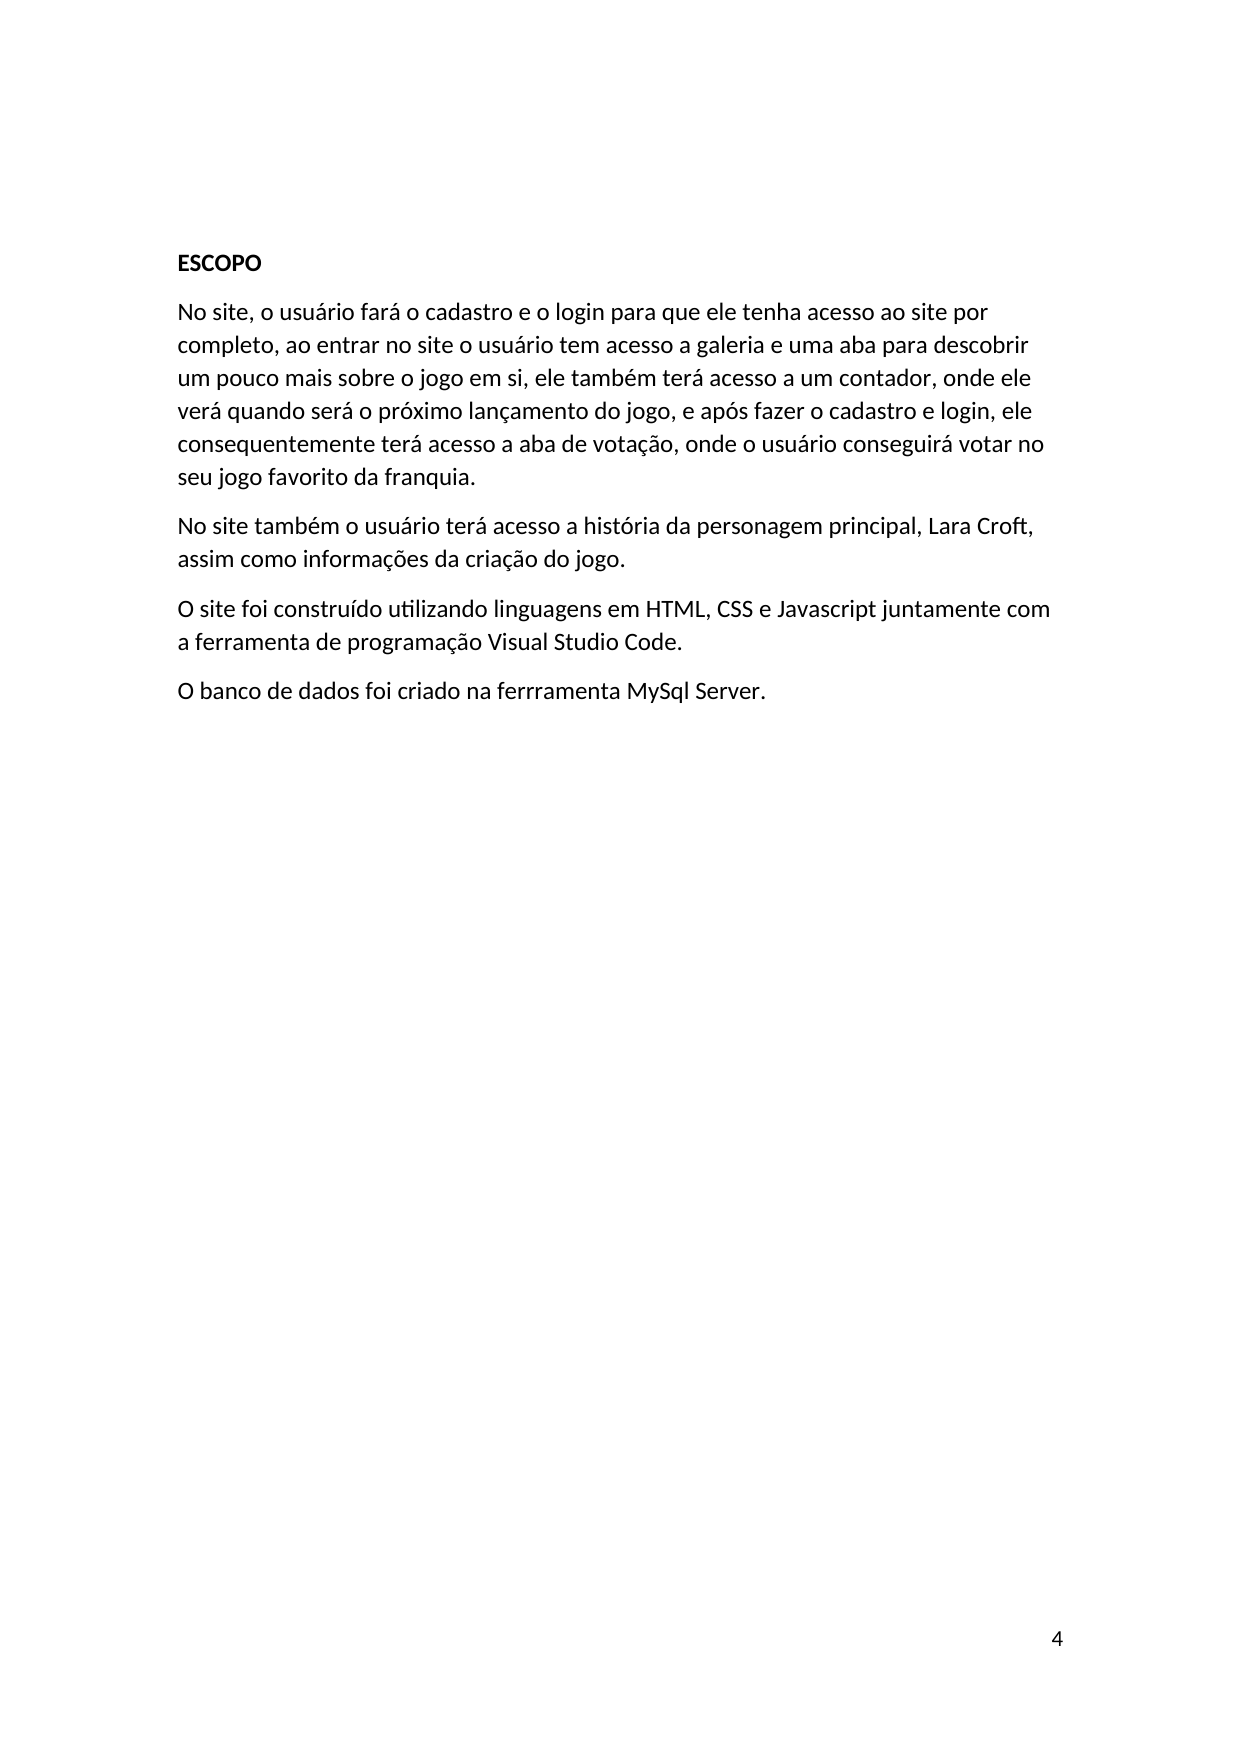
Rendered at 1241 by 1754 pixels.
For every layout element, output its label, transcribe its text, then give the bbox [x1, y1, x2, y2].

text ESCOPO [177, 247, 1063, 277]
text O banco de dados foi criado na ferrramenta MySql Server. [177, 676, 1063, 706]
text O site foi construído utilizando linguagens em HTML, CSS e Javascript juntamente com a ferramenta de programação Visual Studio Code. [177, 593, 1063, 656]
text No site, o usuário fará o cadastro e o login para que ele tenha acesso ao site por completo, ao entrar no site o usuário tem acesso a galeria e uma aba para descobrir um pouco mais sobre o jogo em si, ele também terá acesso a um contador, onde ele verá quando será o próximo lançamento do jogo, e após fazer o cadastro e login, ele consequentemente terá acesso a aba de votação, onde o usuário conseguirá votar no seu jogo favorito da franquia. [177, 296, 1063, 491]
text No site também o usuário terá acesso a história da personagem principal, Lara Croft, assim como informações da criação do jogo. [177, 511, 1063, 574]
